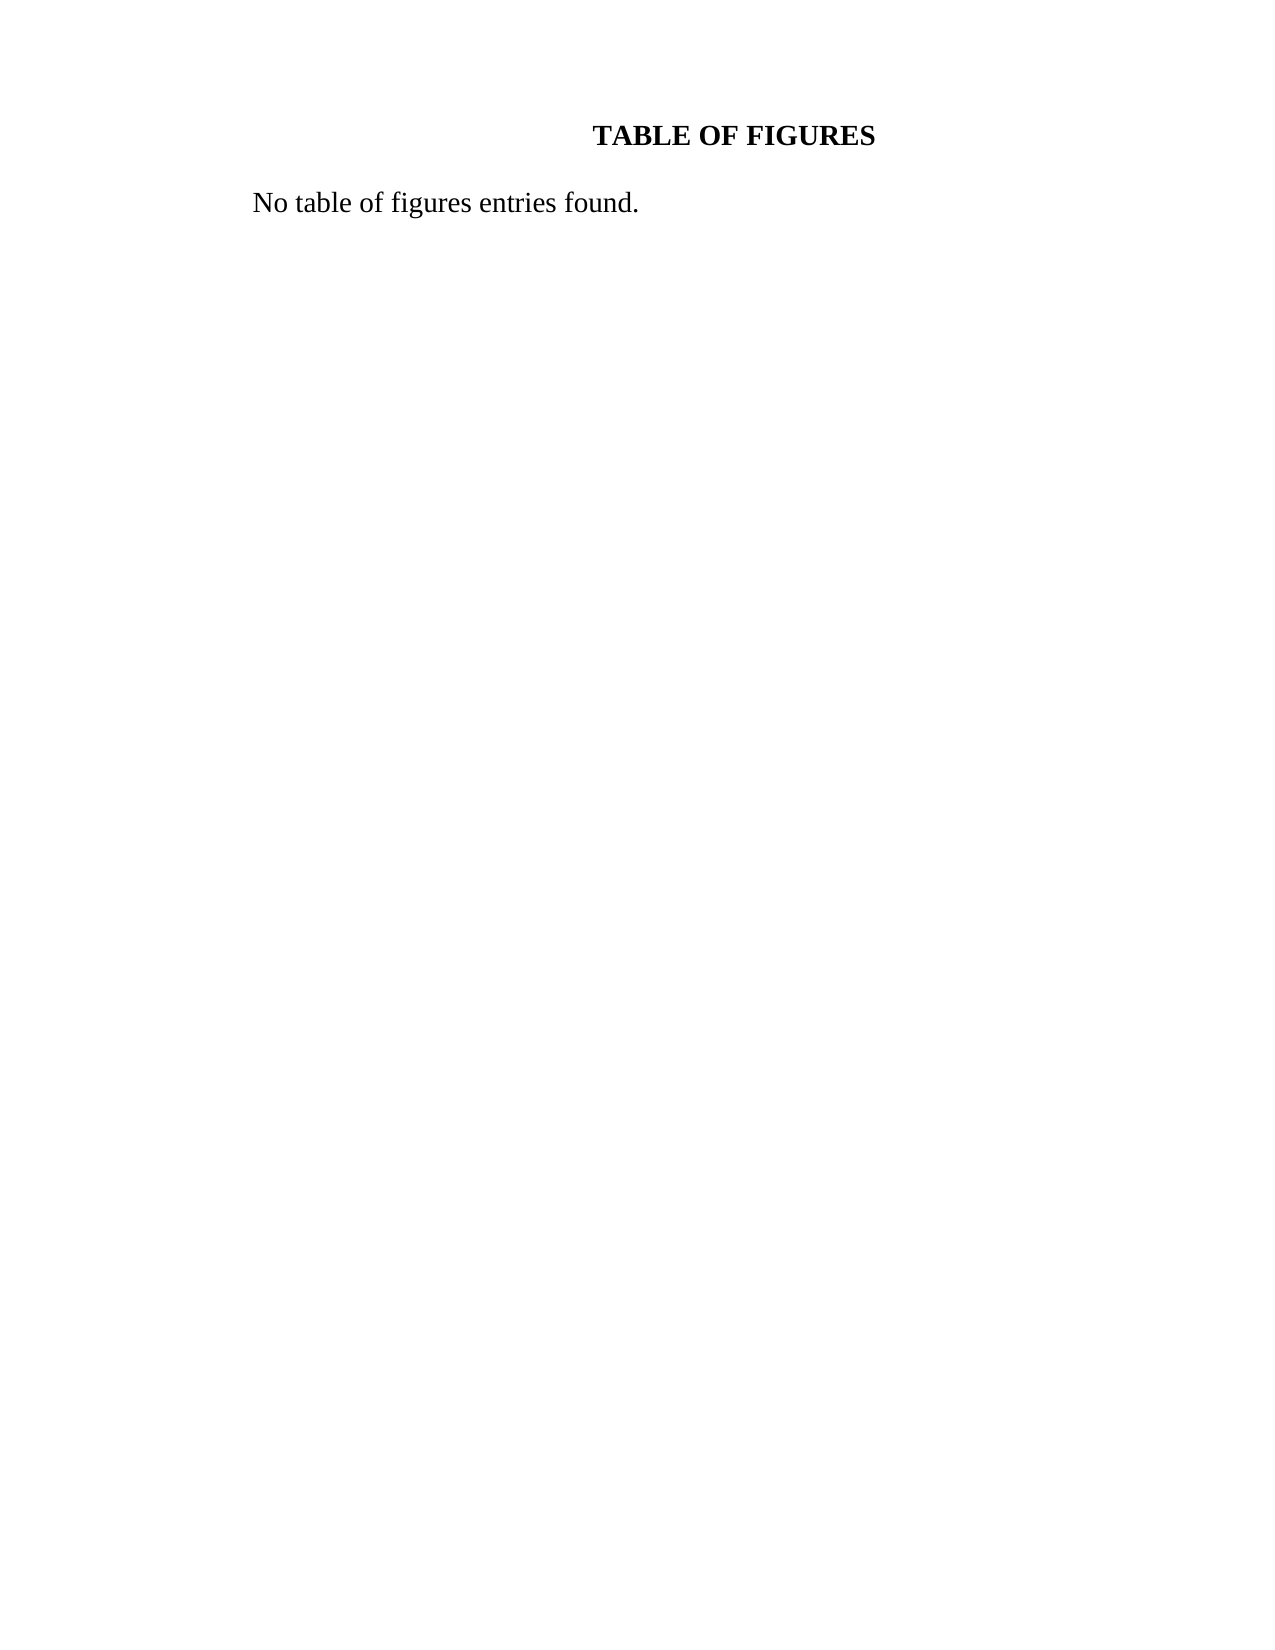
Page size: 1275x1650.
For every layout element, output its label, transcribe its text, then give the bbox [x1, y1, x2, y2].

text No table of figures entries found. [177, 185, 1216, 219]
text TABLE OF FIGURES [177, 118, 1216, 152]
